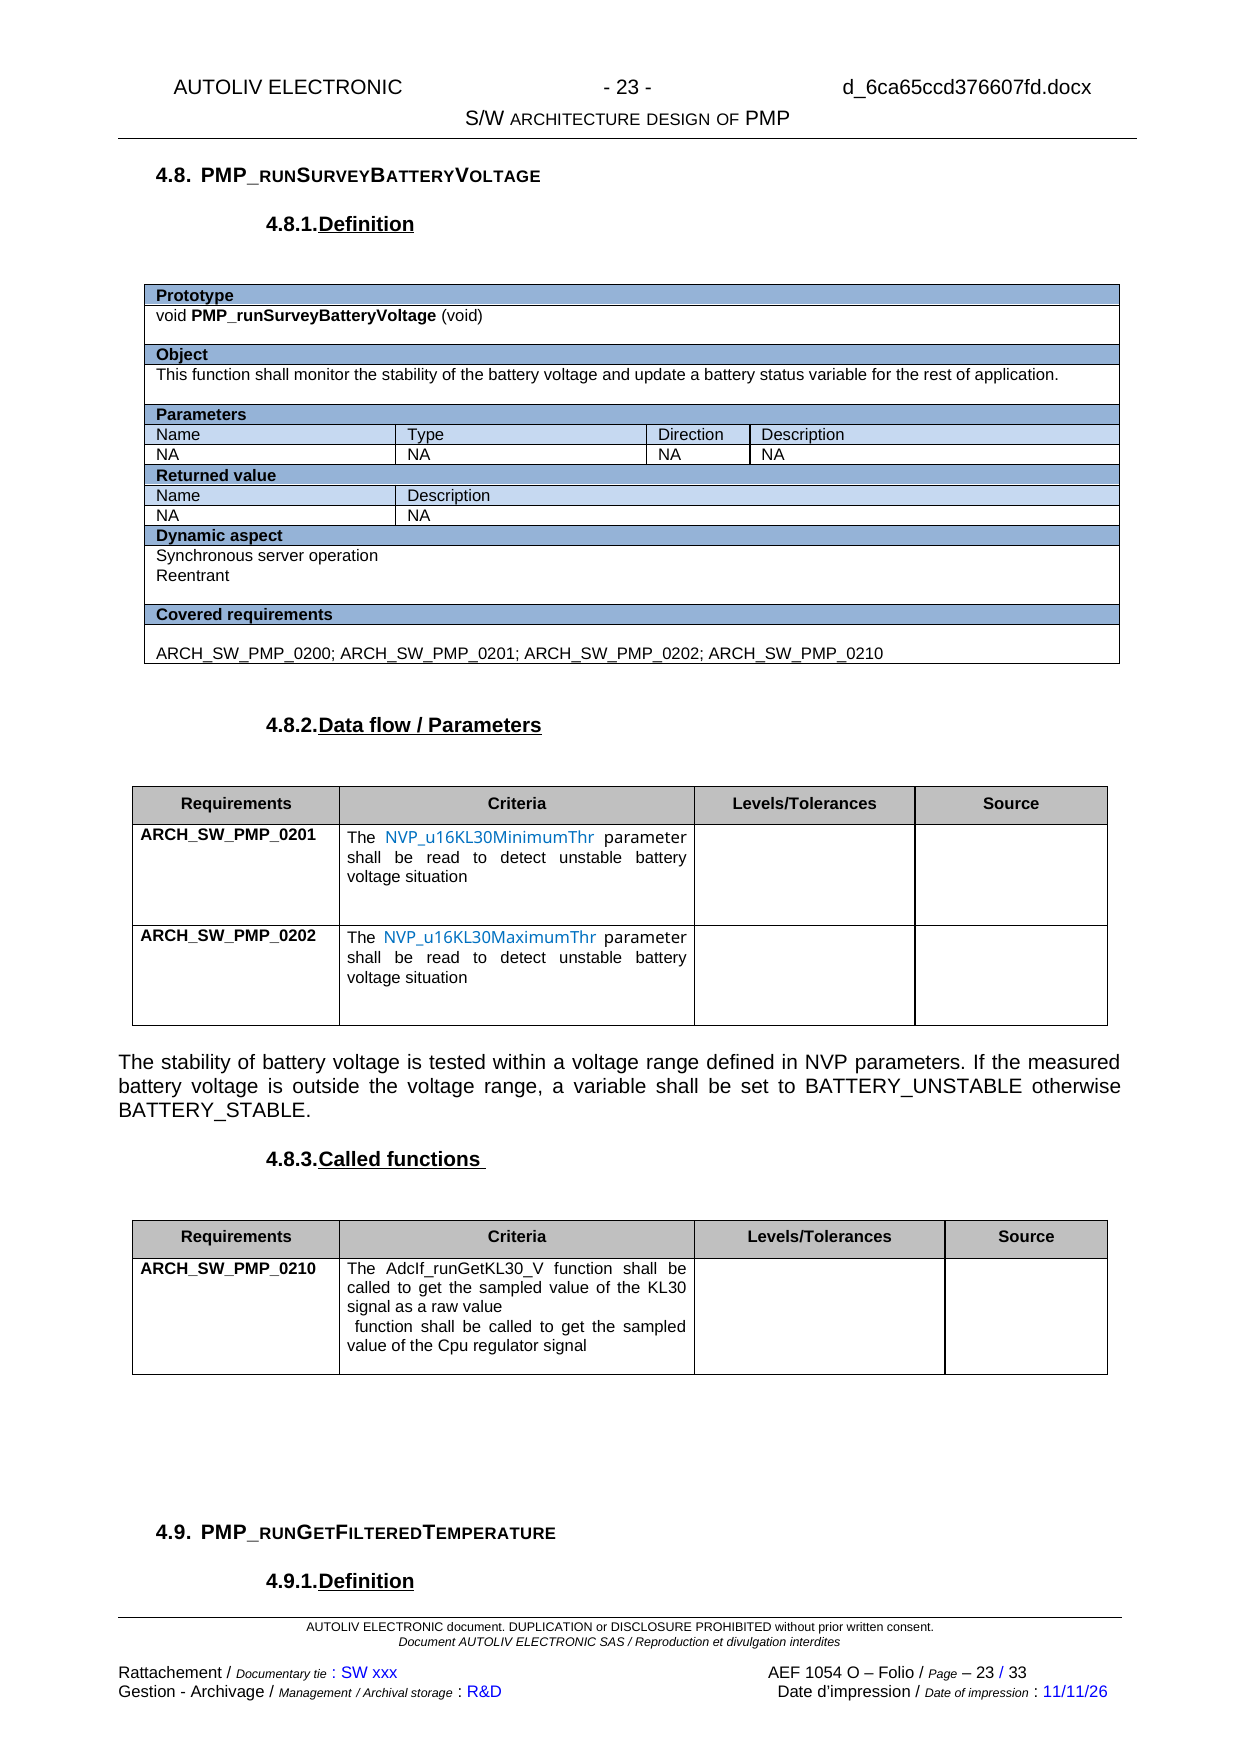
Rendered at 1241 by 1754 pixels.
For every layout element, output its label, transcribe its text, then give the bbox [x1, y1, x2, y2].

table_cell [916, 926, 1107, 1025]
table_cell ARCH_SW_PMP_0200; ARCH_SW_PMP_0201; ARCH_SW_PMP_0202; ARCH_SW_PMP_0210 [145, 625, 1119, 663]
subtitle Called functions [266, 1147, 1122, 1171]
table_cell Covered requirements [145, 605, 1119, 624]
table_cell NA [396, 506, 1119, 525]
table_cell [916, 825, 1107, 924]
subtitle PMP_runGetFilteredTemperature [156, 1520, 1122, 1544]
table_cell This function shall monitor the stability of the battery voltage and update a battery status variable for the rest of application. [145, 365, 1119, 404]
table_cell The NVP_u16KL30MaximumThr parameter shall be read to detect unstable battery voltage situation [340, 926, 694, 1025]
table_cell ARCH_SW_PMP_0201 [133, 825, 339, 924]
table_cell ARCH_SW_PMP_0202 [133, 926, 339, 1025]
subtitle Definition [266, 1569, 1122, 1593]
table_cell ARCH_SW_PMP_0210 [133, 1259, 339, 1374]
table_cell Name [145, 486, 395, 505]
text The stability of battery voltage is tested within a voltage range defined in NVP parameters. If the measured battery voltage is outside the voltage range, a variable shall be set to BATTERY_UNSTABLE otherwise BATTERY_STABLE. [118, 1050, 1122, 1122]
table_cell Returned value [145, 465, 1119, 484]
table_cell NA [751, 445, 1119, 464]
table_cell Dynamic aspect [145, 526, 1119, 545]
table_header Requirements [133, 787, 339, 824]
table_cell Description [751, 425, 1119, 444]
table_header Criteria [340, 787, 694, 824]
table_header Prototype [145, 285, 1119, 304]
subtitle Data flow / Parameters [266, 713, 1122, 737]
table_header Levels/Tolerances [695, 787, 914, 824]
table_cell [695, 926, 914, 1025]
table_header Levels/Tolerances [695, 1221, 944, 1258]
table_header Criteria [340, 1221, 694, 1258]
table_cell Parameters [145, 405, 1119, 424]
table_cell Name [145, 425, 395, 444]
table_cell Description [396, 486, 1119, 505]
table_cell void PMP_runSurveyBatteryVoltage (void) [145, 306, 1119, 344]
subtitle PMP_runSurveyBatteryVoltage [156, 162, 1122, 186]
table_header Requirements [133, 1221, 339, 1258]
table_cell Type [396, 425, 646, 444]
table_header Source [916, 787, 1107, 824]
table_cell NA [647, 445, 749, 464]
table_cell Direction [647, 425, 749, 444]
table_cell [946, 1259, 1107, 1374]
table_cell The NVP_u16KL30MinimumThr parameter shall be read to detect unstable battery voltage situation [340, 825, 694, 924]
table_cell Object [145, 345, 1119, 364]
table_cell NA [145, 445, 395, 464]
table_cell NA [145, 506, 395, 525]
table_cell Synchronous server operation Reentrant [145, 546, 1119, 604]
subtitle Definition [266, 211, 1122, 235]
table_cell The AdcIf_runGetKL30_V function shall be called to get the sampled value of the KL30 signal as a raw value function shall be called to get the sampled value of the Cpu regulator signal [340, 1259, 694, 1374]
table_cell [695, 825, 914, 924]
table_cell NA [396, 445, 646, 464]
table_cell [695, 1259, 944, 1374]
table_header Source [946, 1221, 1107, 1258]
